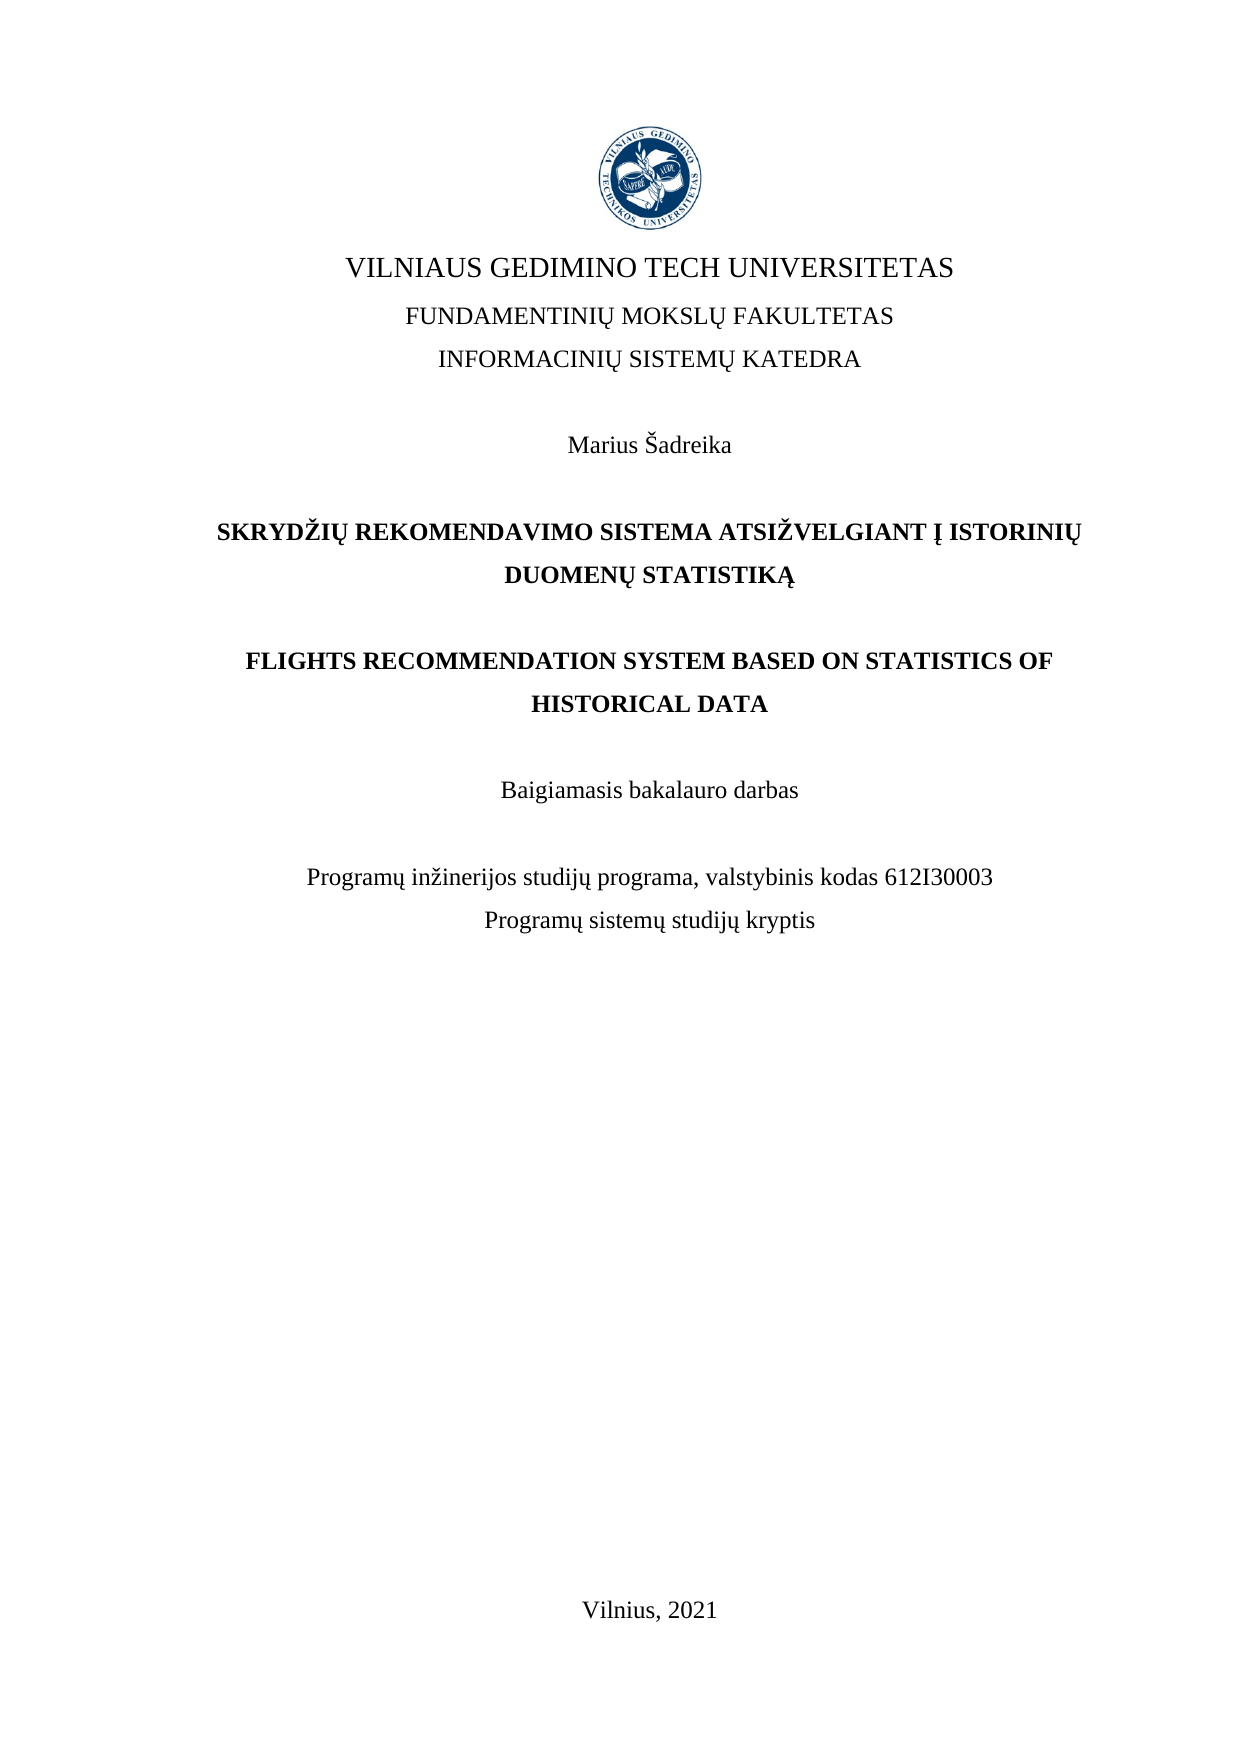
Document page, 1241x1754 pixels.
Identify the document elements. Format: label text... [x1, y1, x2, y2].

text VILNIAUS GEDIMINO TECH UNIVERSITETAS [177, 251, 1122, 284]
text SKRYDŽIŲ REKOMENDAVIMO SISTEMA ATSIŽVELGIANT Į ISTORINIŲ DUOMENŲ STATISTIKĄ [177, 517, 1122, 588]
text INFORMACINIŲ SISTEMŲ KATEDRA [177, 344, 1122, 373]
text Baigiamasis bakalauro darbas [177, 775, 1122, 804]
picture [536, 118, 763, 237]
text FLIGHTS RECOMMENDATION SYSTEM BASED ON STATISTICS OF HISTORICAL DATA [177, 646, 1122, 718]
text FUNDAMENTINIŲ MOKSLŲ FAKULTETAS [177, 301, 1122, 330]
text Marius Šadreika [177, 430, 1122, 459]
text Programų sistemų studijų kryptis [177, 905, 1122, 933]
text Vilnius, 2021 [177, 1595, 1122, 1623]
text Programų inžinerijos studijų programa, valstybinis kodas 612I30003 [177, 862, 1122, 890]
